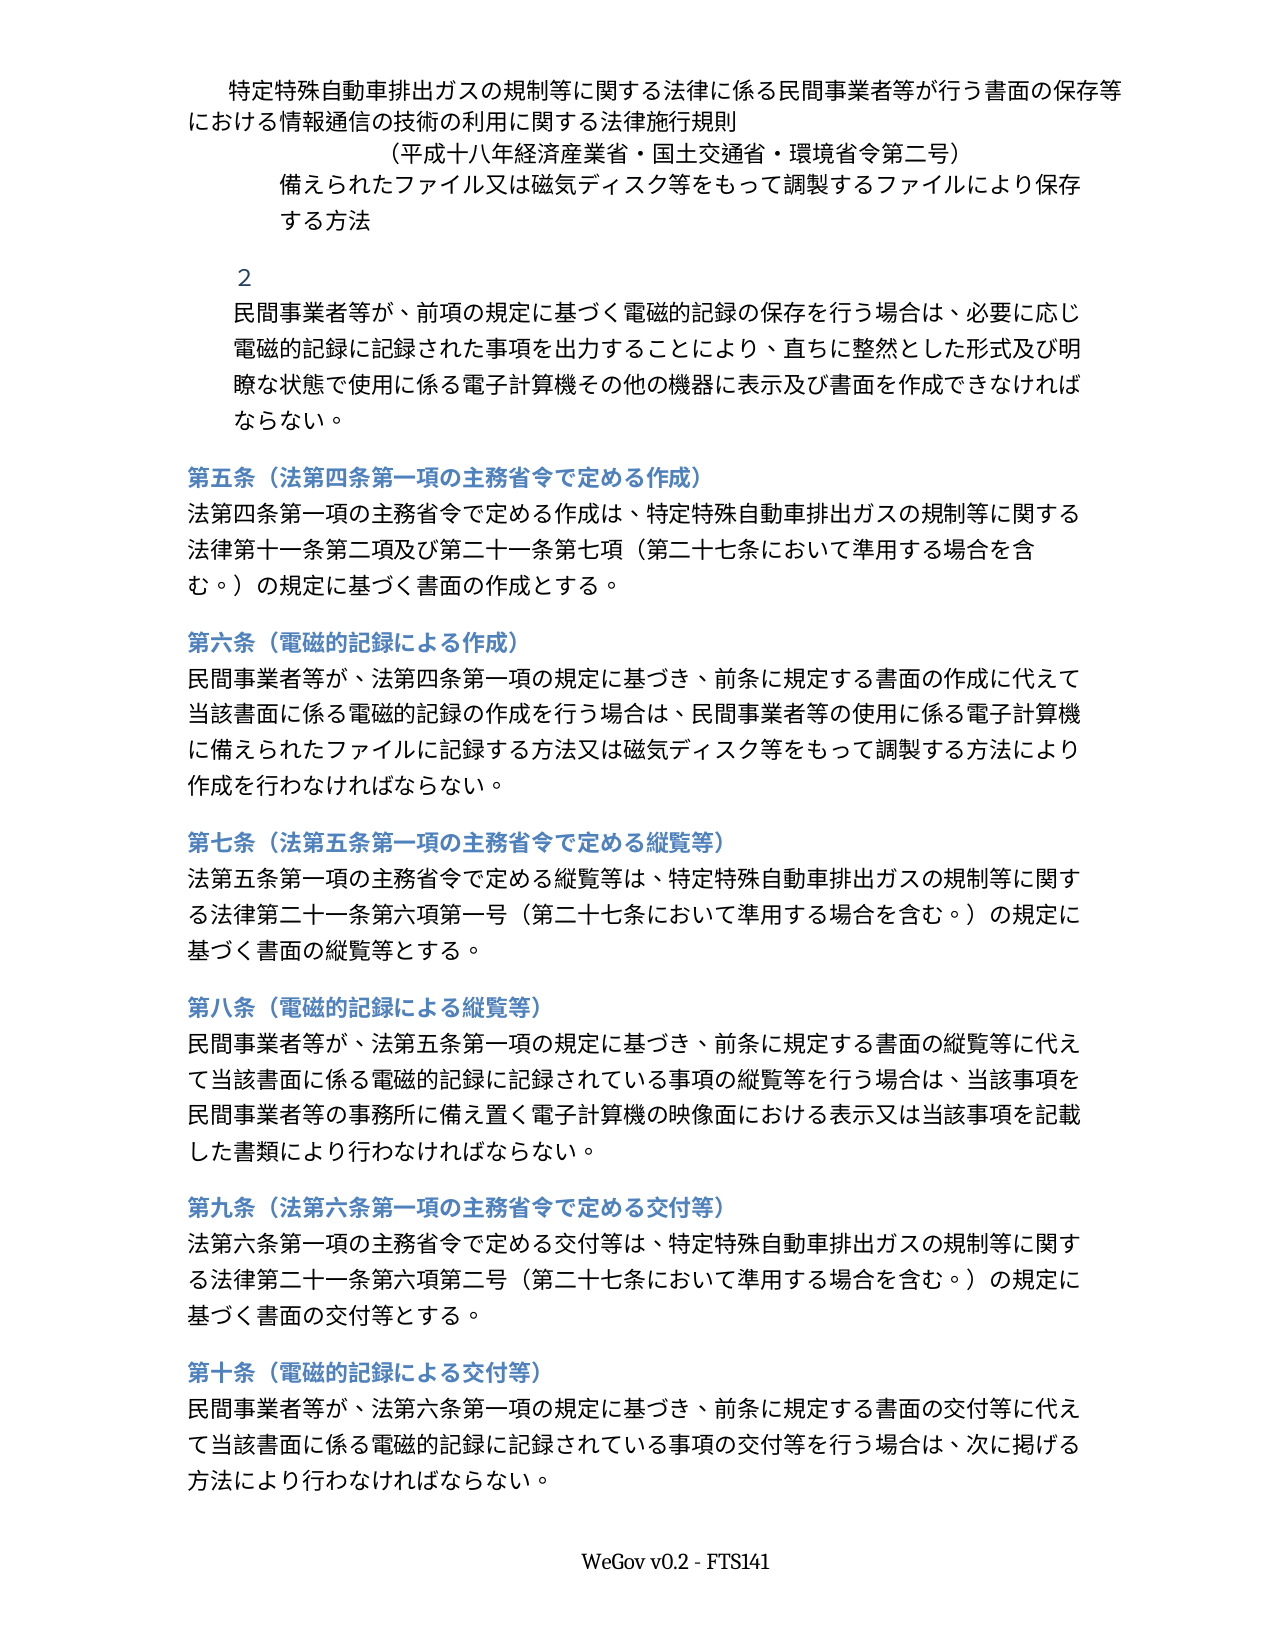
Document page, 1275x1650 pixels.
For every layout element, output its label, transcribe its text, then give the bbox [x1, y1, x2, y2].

text 法第四条第一項の主務省令で定める作成は、特定特殊自動車排出ガスの規制等に関する法律第十一条第二項及び第二十一条第七項（第二十七条において準用する場合を含む。）の規定に基づく書面の作成とする。 [187, 498, 1087, 601]
text 民間事業者等が、前項の規定に基づく電磁的記録の保存を行う場合は、必要に応じ電磁的記録に記録された事項を出力することにより、直ちに整然とした形式及び明瞭な状態で使用に係る電子計算機その他の機器に表示及び書面を作成できなければならない。 [233, 297, 1087, 436]
subtitle 第八条（電磁的記録による縦覧等） [187, 992, 1087, 1023]
text 民間事業者等が、法第四条第一項の規定に基づき、前条に規定する書面の作成に代えて当該書面に係る電磁的記録の作成を行う場合は、民間事業者等の使用に係る電子計算機に備えられたファイルに記録する方法又は磁気ディスク等をもって調製する方法により作成を行わなければならない。 [187, 662, 1087, 802]
subtitle 第六条（電磁的記録による作成） [187, 627, 1087, 658]
text 法第六条第一項の主務省令で定める交付等は、特定特殊自動車排出ガスの規制等に関する法律第二十一条第六項第二号（第二十七条において準用する場合を含む。）の規定に基づく書面の交付等とする。 [187, 1228, 1087, 1331]
subtitle 第九条（法第六条第一項の主務省令で定める交付等） [187, 1192, 1087, 1223]
text 民間事業者等が、法第五条第一項の規定に基づき、前条に規定する書面の縦覧等に代えて当該書面に係る電磁的記録に記録されている事項の縦覧等を行う場合は、当該事項を民間事業者等の事務所に備え置く電子計算機の映像面における表示又は当該事項を記載した書類により行わなければならない。 [187, 1028, 1087, 1167]
subtitle ２ [233, 261, 1087, 293]
text 法第五条第一項の主務省令で定める縦覧等は、特定特殊自動車排出ガスの規制等に関する法律第二十一条第六項第一号（第二十七条において準用する場合を含む。）の規定に基づく書面の縦覧等とする。 [187, 863, 1087, 966]
text 民間事業者等が、法第六条第一項の規定に基づき、前条に規定する書面の交付等に代えて当該書面に係る電磁的記録に記録されている事項の交付等を行う場合は、次に掲げる方法により行わなければならない。 [187, 1393, 1087, 1496]
subtitle 第十条（電磁的記録による交付等） [187, 1357, 1087, 1388]
list 二 書面に記載されている事項をスキャナ（これに準ずる画像読取装置を含む。）により読み取ってできた電磁的記録を民間事業者等の使用に係る電子計算機に備えられたファイル又は磁気ディスク等をもって調製するファイルにより保存する方法 [242, 169, 1087, 236]
subtitle 第七条（法第五条第一項の主務省令で定める縦覧等） [187, 827, 1087, 858]
subtitle 第五条（法第四条第一項の主務省令で定める作成） [187, 462, 1087, 493]
